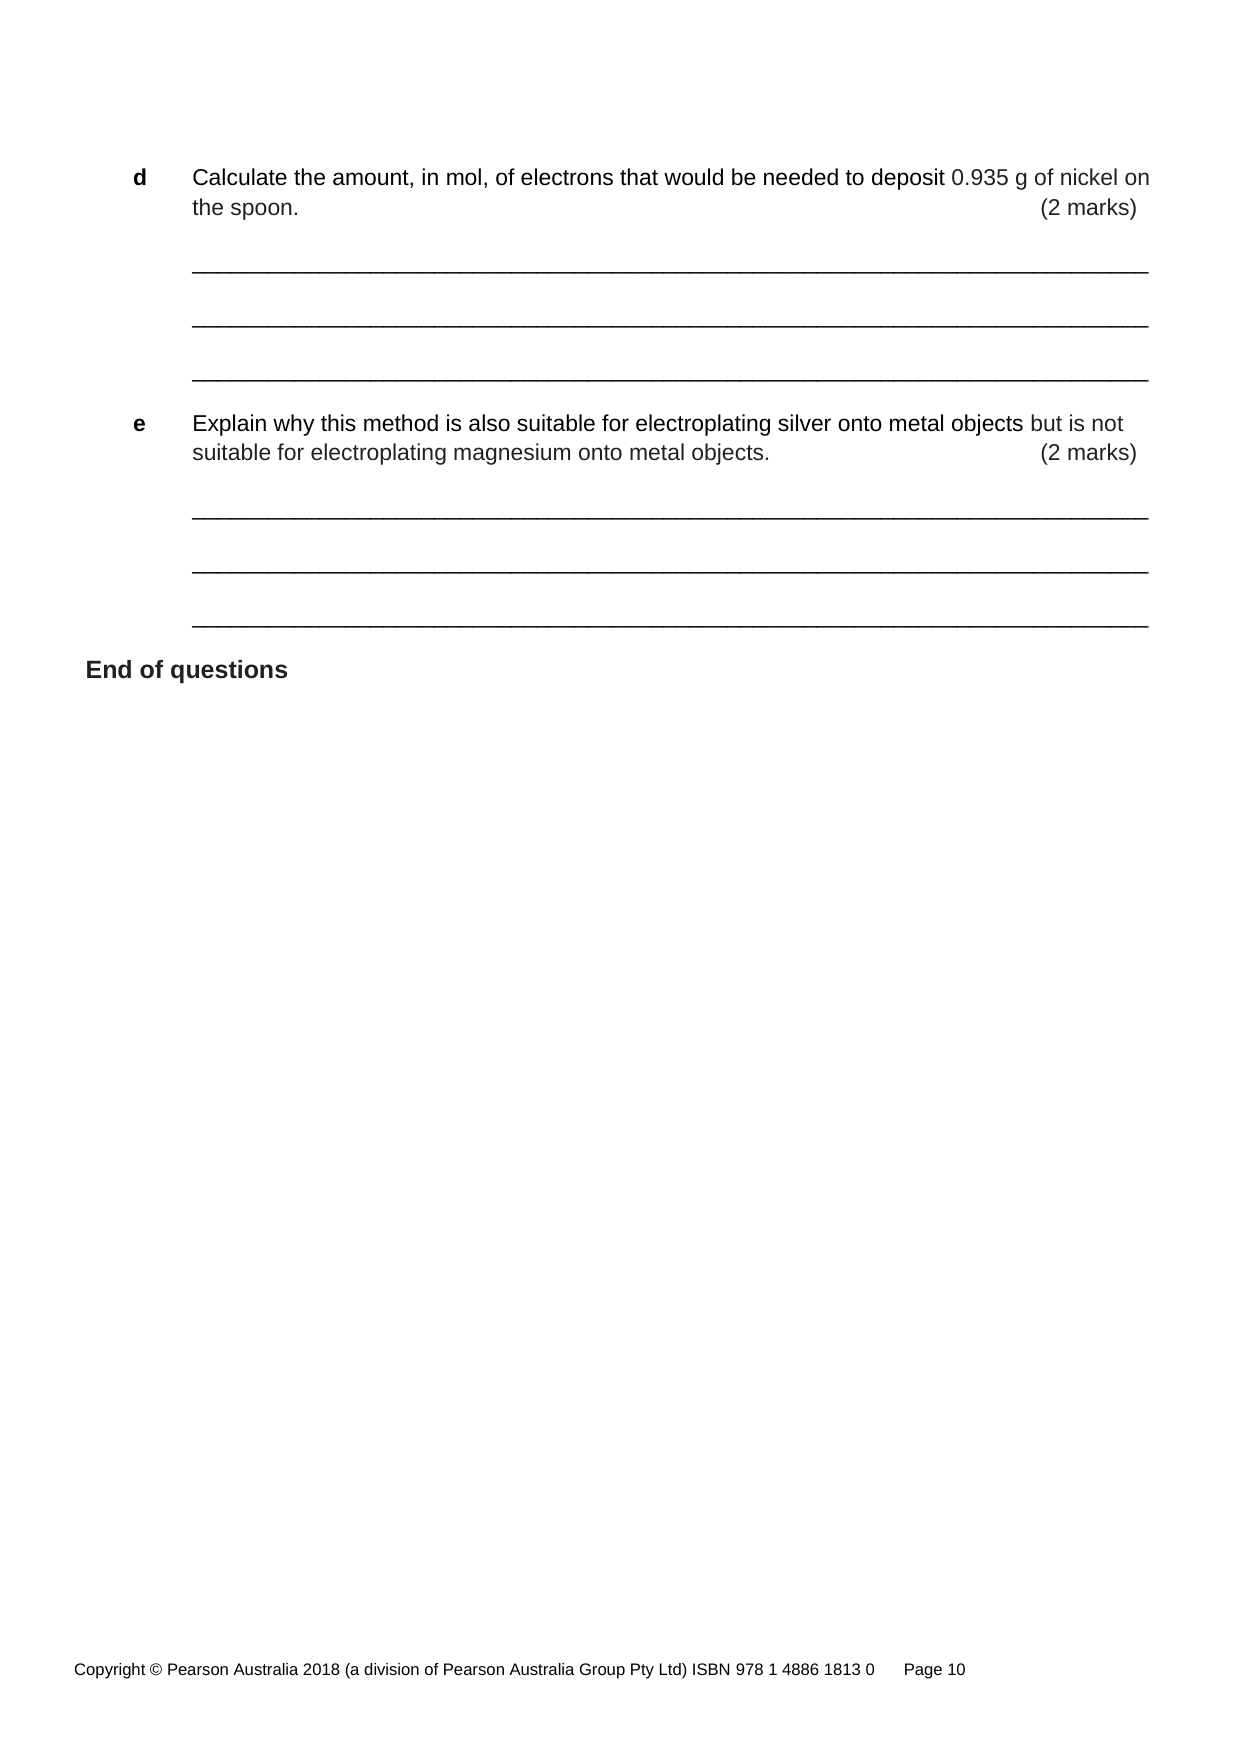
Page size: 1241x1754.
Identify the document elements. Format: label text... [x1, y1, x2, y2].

text ___________________________________________________________________________ [133, 354, 1152, 383]
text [133, 246, 1152, 275]
subtitle End of questions [85, 655, 1152, 684]
text d Calculate the amount, in mol, of electrons that would be needed to deposit 0.935 g of nickel on the spoon. (2 marks) [133, 162, 1152, 221]
text ___________________________________________________________________________ [133, 546, 1152, 575]
text ___________________________________________________________________________ [133, 492, 1152, 521]
text ___________________________________________________________________________ [133, 300, 1152, 329]
text e Explain why this method is also suitable for electroplating silver onto metal objects but is not suitable for electroplating magnesium onto metal objects. (2 marks) [133, 408, 1152, 467]
text ___________________________________________________________________________ [133, 600, 1152, 629]
